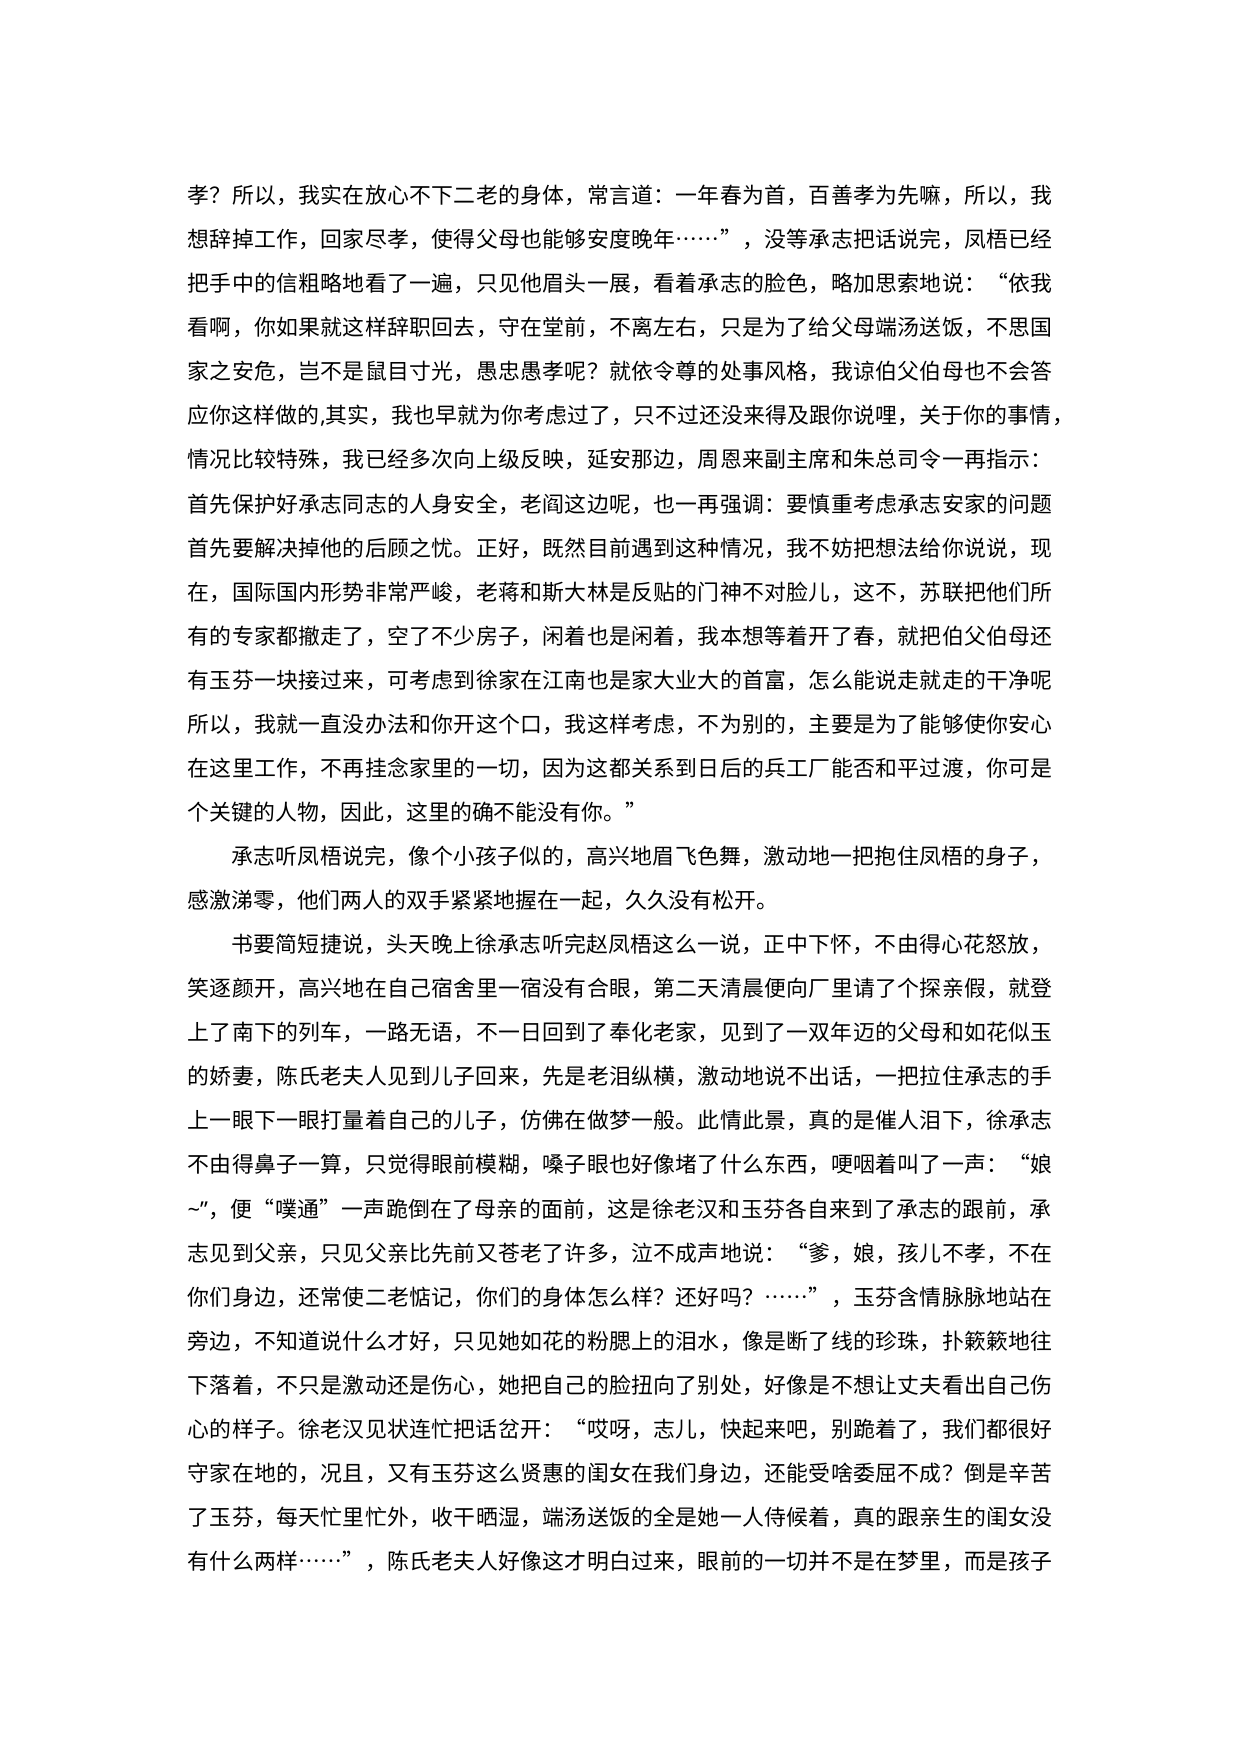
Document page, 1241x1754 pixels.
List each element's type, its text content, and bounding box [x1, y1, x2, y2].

text 承志听凤梧说完，像个小孩子似的，高兴地眉飞色舞，激动地一把抱住凤梧的身子，感激涕零，他们两人的双手紧紧地握在一起，久久没有松开。 [187, 833, 1053, 921]
